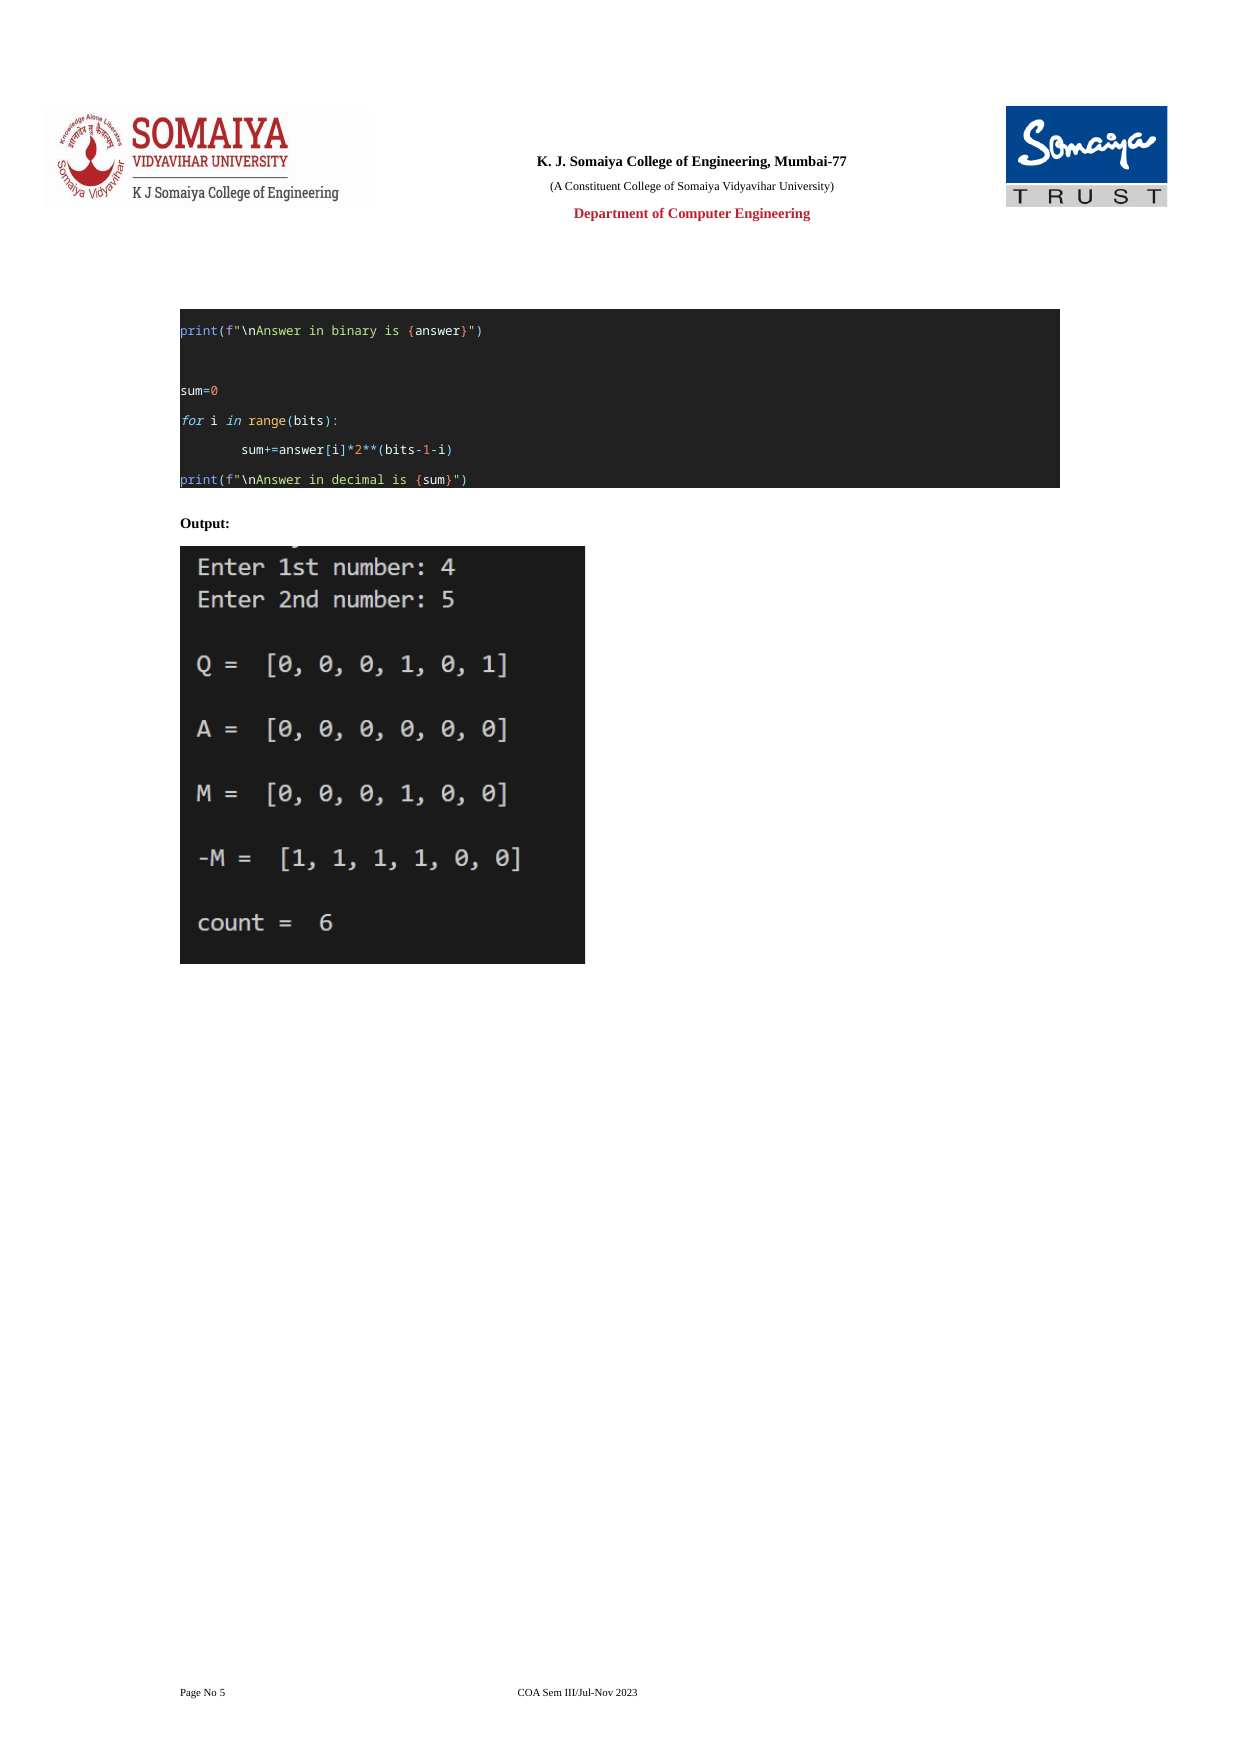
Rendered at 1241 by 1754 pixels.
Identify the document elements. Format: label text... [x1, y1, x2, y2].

text Output: [180, 503, 1060, 532]
text sum+=answer[i]*2**(bits-1-i) [180, 428, 1060, 458]
picture [180, 546, 586, 964]
text sum=0 [180, 369, 1060, 399]
text for i in range(bits): [180, 399, 1060, 428]
picture [45, 106, 370, 209]
text print(f"\nAnswer in decimal is {sum}") [180, 458, 1060, 488]
picture [1006, 106, 1168, 207]
text print(f"\nAnswer in binary is {answer}") [180, 309, 1060, 339]
